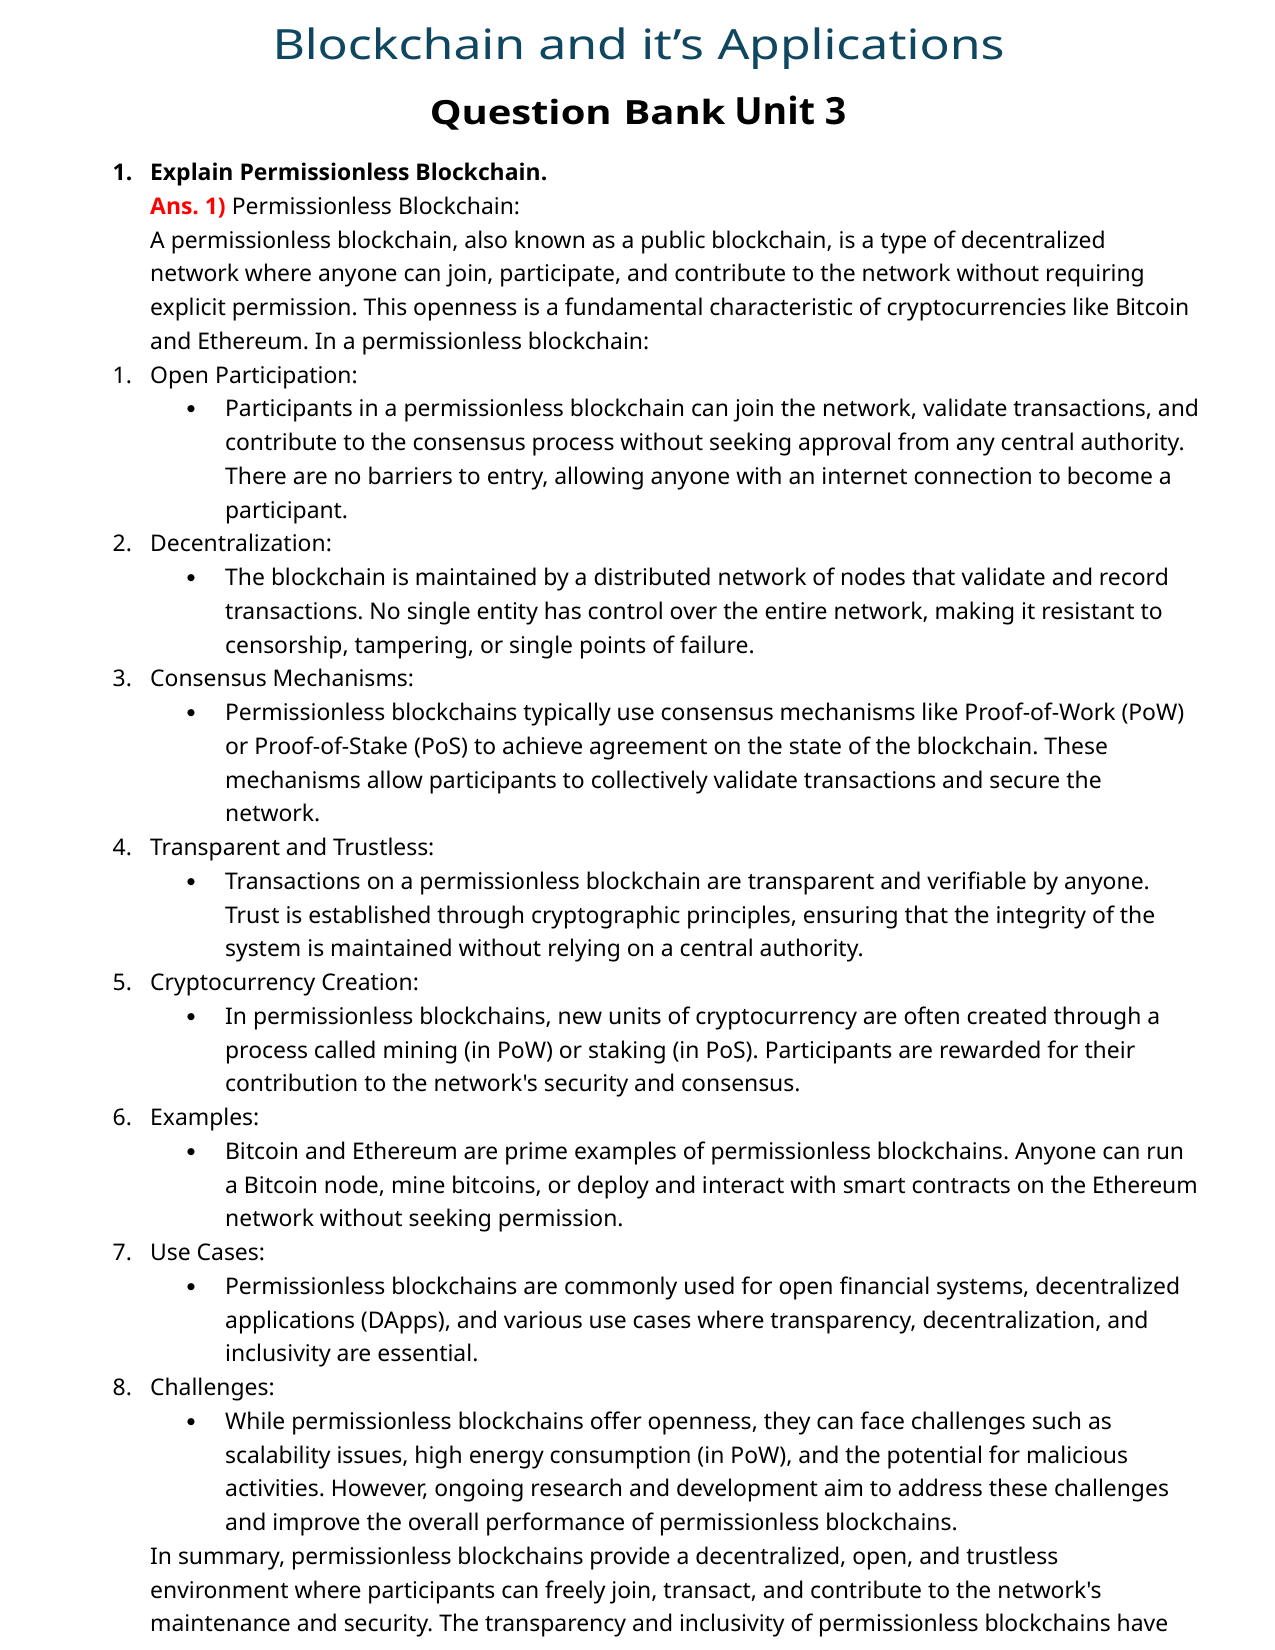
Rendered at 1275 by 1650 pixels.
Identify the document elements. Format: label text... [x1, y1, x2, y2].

list Cryptocurrency Creation: [112, 966, 1200, 997]
list Consensus Mechanisms: [112, 662, 1200, 694]
subtitle Blockchain and it’s Applications [255, 15, 1022, 72]
list Explain Permissionless Blockchain. [112, 156, 1200, 187]
list A permissionless blockchain, also known as a public blockchain, is a type of decentralized network where anyone can join, participate, and contribute to the network without requiring explicit permission. This openness is a fundamental characteristic of cryptocurrencies like Bitcoin and Ethereum. In a permissionless blockchain: [150, 224, 1200, 356]
list Participants in a permissionless blockchain can join the network, validate transactions, and contribute to the consensus process without seeking approval from any central authority. There are no barriers to entry, allowing anyone with an internet connection to become a participant. [187, 392, 1200, 525]
list Examples: [112, 1101, 1200, 1132]
list While permissionless blockchains offer openness, they can face challenges such as scalability issues, high energy consumption (in PoW), and the potential for malicious activities. However, ongoing research and development aim to address these challenges and improve the overall performance of permissionless blockchains. [187, 1405, 1200, 1537]
list Use Cases: [112, 1236, 1200, 1267]
list Permissionless blockchains are commonly used for open financial systems, decentralized applications (DApps), and various use cases where transparency, decentralization, and inclusivity are essential. [187, 1270, 1200, 1369]
text Question Bank Unit 3 [254, 84, 1022, 135]
list In permissionless blockchains, new units of cryptocurrency are often created through a process called mining (in PoW) or staking (in PoS). Participants are rewarded for their contribution to the network's security and consensus. [187, 1000, 1200, 1099]
list Transparent and Trustless: [112, 831, 1200, 862]
list The blockchain is maintained by a distributed network of nodes that validate and record transactions. No single entity has control over the entire network, making it resistant to censorship, tampering, or single points of failure. [187, 561, 1200, 660]
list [150, 1540, 1200, 1639]
list Decentralization: [112, 527, 1200, 559]
list Ans. 1) Permissionless Blockchain: [150, 190, 1200, 221]
list Challenges: [112, 1371, 1200, 1402]
list Permissionless blockchains typically use consensus mechanisms like Proof-of-Work (PoW) or Proof-of-Stake (PoS) to achieve agreement on the state of the blockchain. These mechanisms allow participants to collectively validate transactions and secure the network. [187, 696, 1200, 829]
list Bitcoin and Ethereum are prime examples of permissionless blockchains. Anyone can run a Bitcoin node, mine bitcoins, or deploy and interact with smart contracts on the Ethereum network without seeking permission. [187, 1135, 1200, 1234]
list Open Participation: [112, 359, 1200, 390]
list Transactions on a permissionless blockchain are transparent and verifiable by anyone. Trust is established through cryptographic principles, ensuring that the integrity of the system is maintained without relying on a central authority. [187, 865, 1200, 964]
